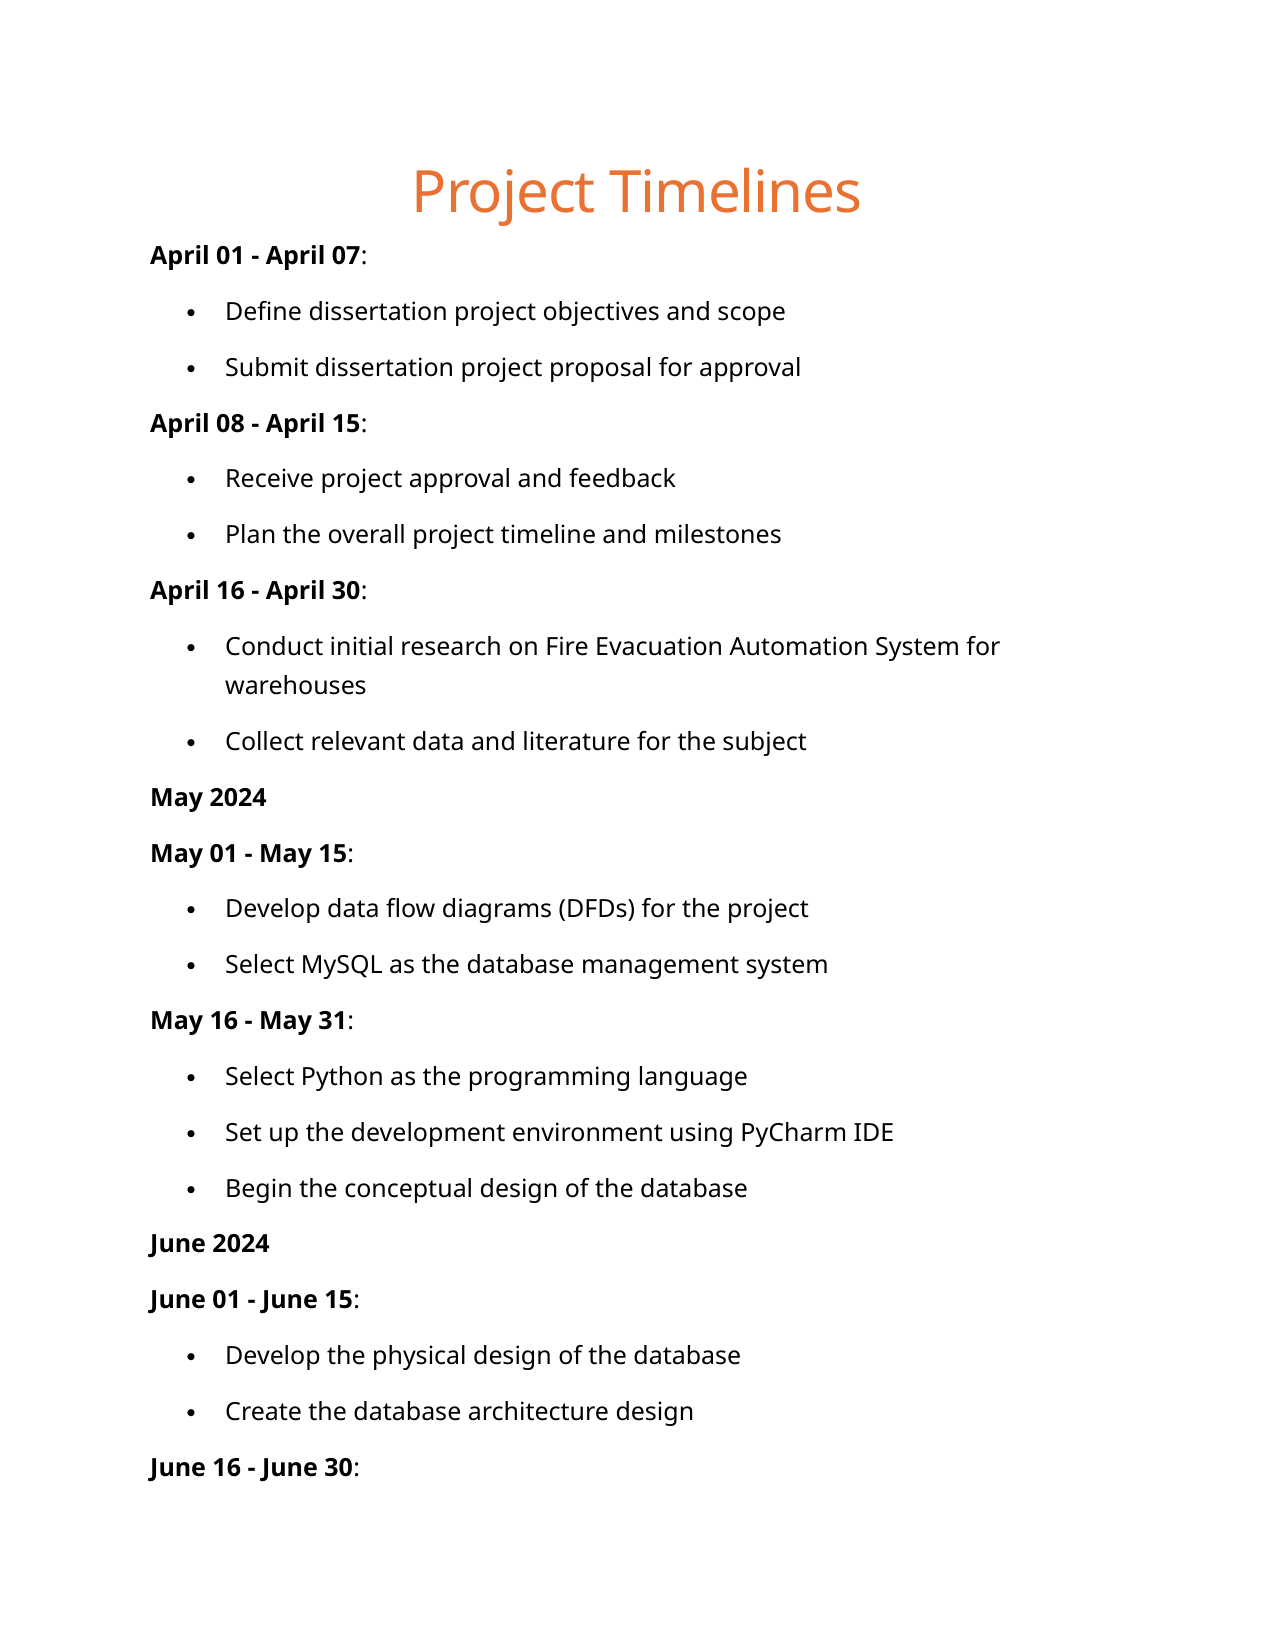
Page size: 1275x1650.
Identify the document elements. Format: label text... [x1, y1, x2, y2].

list Develop the physical design of the database [187, 1338, 1125, 1372]
list Set up the development environment using PyCharm IDE [187, 1114, 1125, 1148]
title Project Timelines [150, 150, 1125, 229]
text June 01 - June 15: [150, 1282, 1125, 1316]
list Conduct initial research on Fire Evacuation Automation System for warehouses [187, 629, 1125, 702]
list Define dissertation project objectives and scope [187, 294, 1125, 328]
text June 16 - June 30: [150, 1449, 1125, 1483]
text May 2024 [150, 779, 1125, 813]
list Receive project approval and feedback [187, 461, 1125, 495]
text April 01 - April 07: [150, 238, 1125, 272]
list Select MySQL as the database management system [187, 947, 1125, 981]
text May 16 - May 31: [150, 1003, 1125, 1037]
list Collect relevant data and literature for the subject [187, 724, 1125, 758]
list Create the database architecture design [187, 1394, 1125, 1428]
list Submit dissertation project proposal for approval [187, 349, 1125, 383]
list Select Python as the programming language [187, 1059, 1125, 1093]
text June 2024 [150, 1226, 1125, 1260]
list Begin the conceptual design of the database [187, 1170, 1125, 1204]
text May 01 - May 15: [150, 835, 1125, 869]
list Plan the overall project timeline and milestones [187, 517, 1125, 551]
text April 08 - April 15: [150, 405, 1125, 439]
list Develop data flow diagrams (DFDs) for the project [187, 891, 1125, 925]
text April 16 - April 30: [150, 573, 1125, 607]
